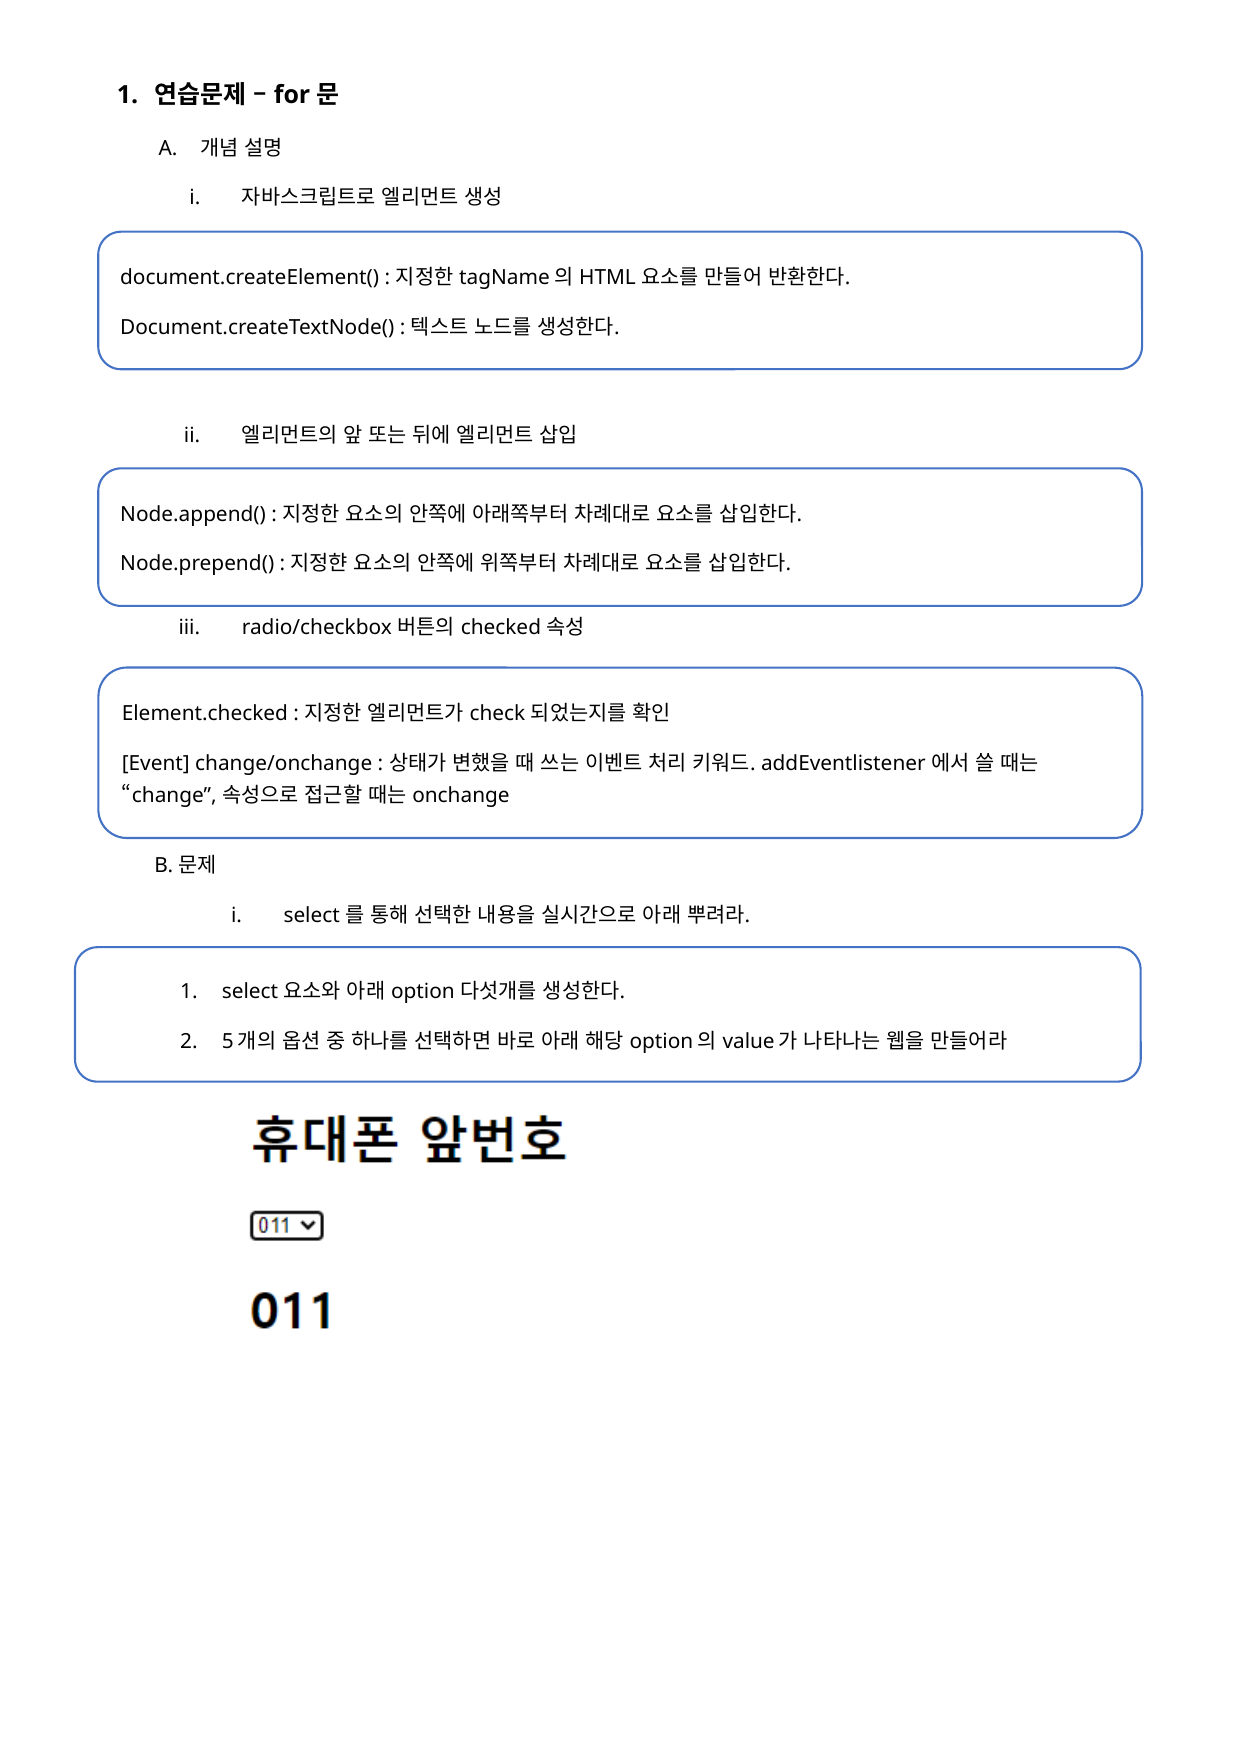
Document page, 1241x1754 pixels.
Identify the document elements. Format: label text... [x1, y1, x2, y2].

picture [241, 1103, 587, 1349]
list select 를 통해 선택한 내용을 실시간으로 아래 뿌려라. [242, 898, 1165, 928]
list 연습문제 – for 문 [117, 75, 1165, 111]
list radio/checkbox 버튼의 checked 속성 [200, 610, 1165, 640]
text B. 문제 [75, 848, 1165, 879]
list 개념 설명 [158, 131, 1165, 161]
list 자바스크립트로 엘리먼트 생성 [200, 180, 1165, 210]
list 엘리먼트의 앞 또는 뒤에 엘리먼트 삽입 [200, 419, 1165, 449]
